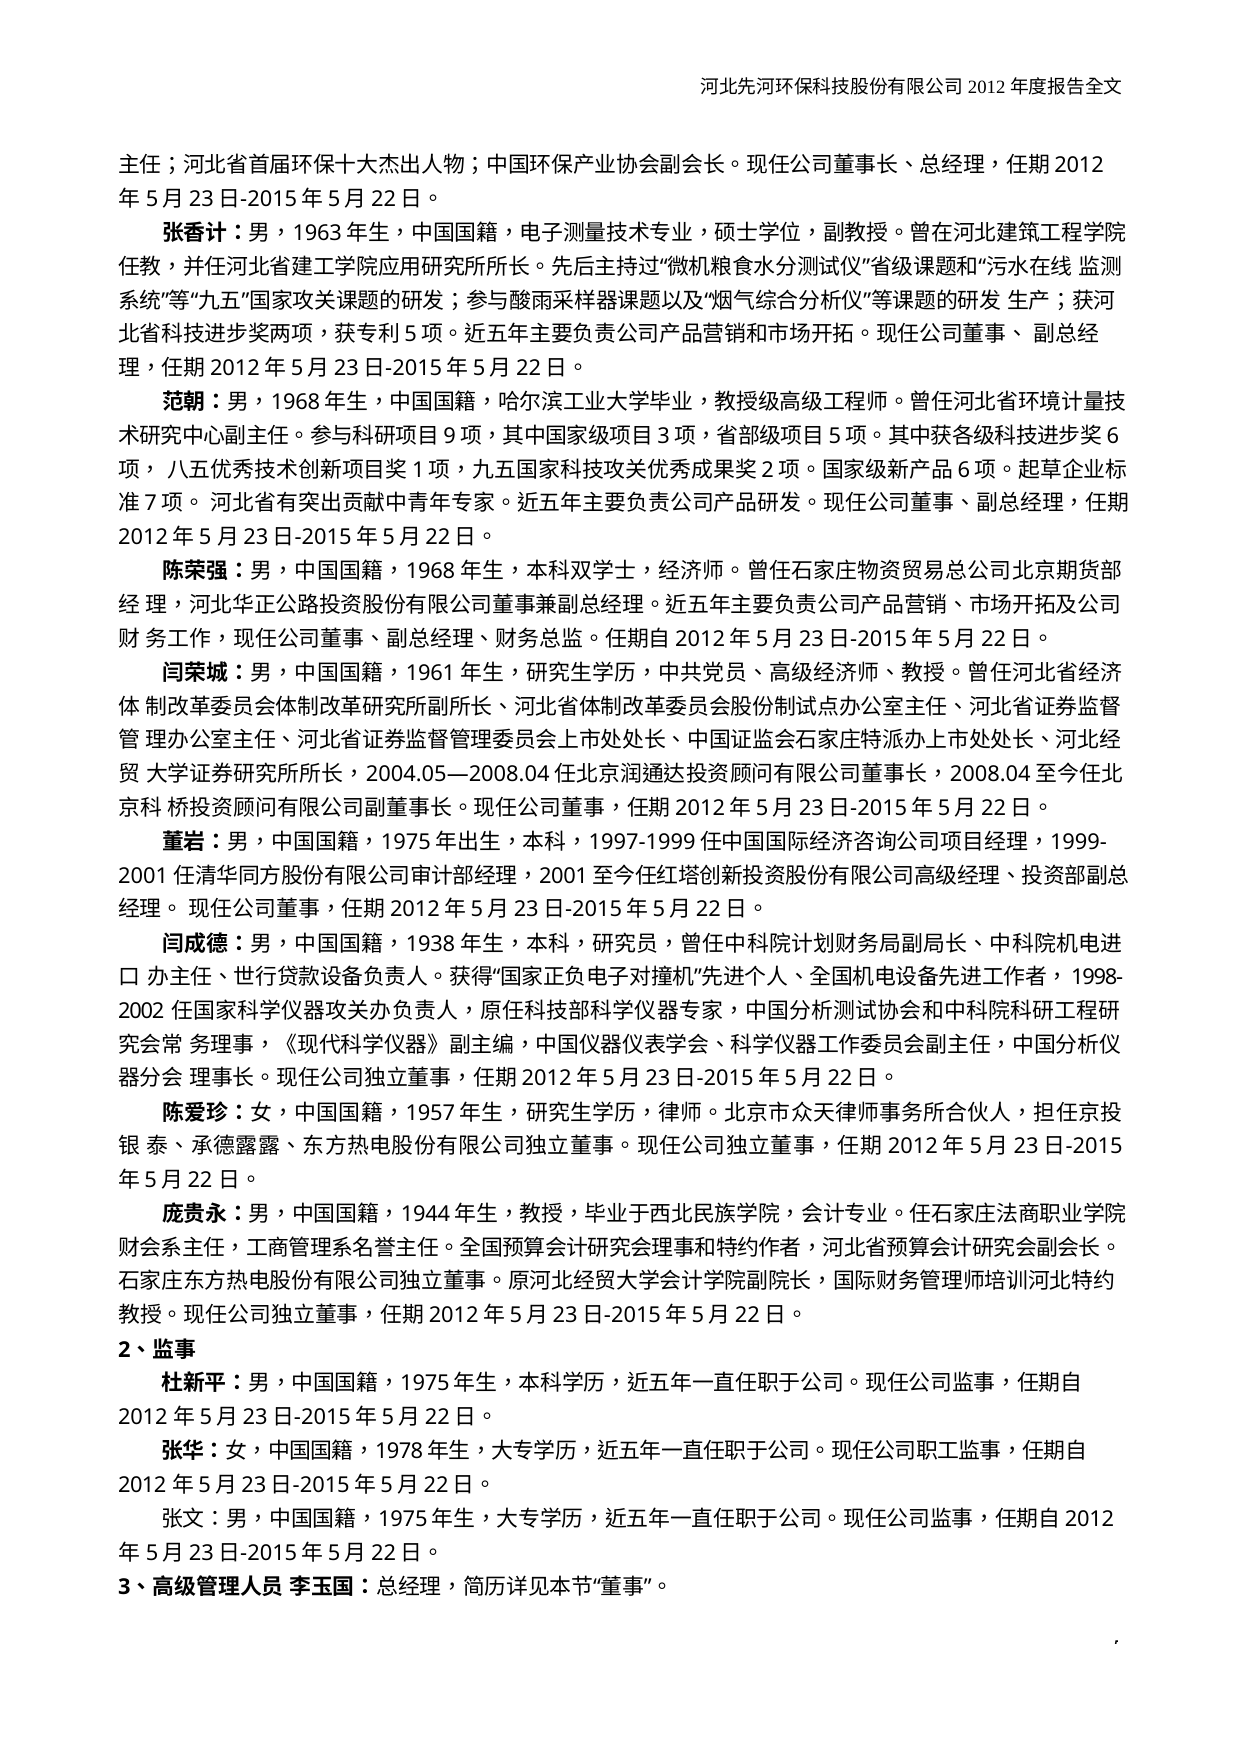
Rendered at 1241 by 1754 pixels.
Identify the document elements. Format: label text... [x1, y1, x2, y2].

text 张华：女，中国国籍，1978年生，大专学历，近五年一直任职于公司。现任公司职工监事，任期自2012 年5月23日-2015年5月22日。 [118, 1435, 1123, 1499]
text 闫荣城：男，中国国籍，1961年生，研究生学历，中共党员、高级经济师、教授。曾任河北省经济体 制改革委员会体制改革研究所副所长、河北省体制改革委员会股份制试点办公室主任、河北省证券监督管 理办公室主任、河北省证券监督管理委员会上市处处长、中国证监会石家庄特派办上市处处长、河北经贸 大学证券研究所所长，2004.05—2008.04任北京润通达投资顾问有限公司董事长，2008.04至今任北京科 桥投资顾问有限公司副董事长。现任公司董事，任期2012年5月23日-2015年5月22日。 [118, 657, 1123, 821]
text 3、高级管理人员 李玉国：总经理，简历详见本节“董事”。 [118, 1571, 693, 1601]
text 董岩：男，中国国籍，1975年出生，本科，1997-1999任中国国际经济咨询公司项目经理，1999-2001 任清华同方股份有限公司审计部经理，2001至今任红塔创新投资股份有限公司高级经理、投资部副总经理。 现任公司董事，任期2012年5月23日-2015年5月22日。 [118, 826, 1134, 923]
text 张香计：男，1963年生，中国国籍，电子测量技术专业，硕士学位，副教授。曾在河北建筑工程学院 任教，并任河北省建工学院应用研究所所长。先后主持过“微机粮食水分测试仪”省级课题和“污水在线 监测系统”等“九五”国家攻关课题的研发；参与酸雨采样器课题以及“烟气综合分析仪”等课题的研发 生产；获河北省科技进步奖两项，获专利5项。近五年主要负责公司产品营销和市场开拓。现任公司董事、 副总经理，任期2012年5月23日-2015年5月22日。 [118, 217, 1134, 382]
text 张文：男，中国国籍，1975年生，大专学历，近五年一直任职于公司。现任公司监事，任期自2012年 5月23日-2015年5月22日。 [118, 1503, 1123, 1567]
text 陈荣强：男，中国国籍，1968年生，本科双学士，经济师。曾任石家庄物资贸易总公司北京期货部经 理，河北华正公路投资股份有限公司董事兼副总经理。近五年主要负责公司产品营销、市场开拓及公司财 务工作，现任公司董事、副总经理、财务总监。任期自2012年5月23日-2015年5月22日。 [118, 555, 1123, 652]
text 闫成德：男，中国国籍，1938年生，本科，研究员，曾任中科院计划财务局副局长、中科院机电进口 办主任、世行贷款设备负责人。获得“国家正负电子对撞机”先进个人、全国机电设备先进工作者，1998-2002 任国家科学仪器攻关办负责人，原任科技部科学仪器专家，中国分析测试协会和中科院科研工程研究会常 务理事，《现代科学仪器》副主编，中国仪器仪表学会、科学仪器工作委员会副主任，中国分析仪器分会 理事长。现任公司独立董事，任期2012年5月23日-2015年5月22日。 [118, 928, 1123, 1092]
text 主任；河北省首届环保十大杰出人物；中国环保产业协会副会长。现任公司董事长、总经理，任期2012年 5月23日-2015年5月22日。 [118, 149, 1123, 213]
text 杜新平：男，中国国籍，1975年生，本科学历，近五年一直任职于公司。现任公司监事，任期自2012 年5月23日-2015年5月22日。 [118, 1367, 1122, 1431]
text 范朝：男，1968年生，中国国籍，哈尔滨工业大学毕业，教授级高级工程师。曾任河北省环境计量技 术研究中心副主任。参与科研项目9项，其中国家级项目3项，省部级项目5项。其中获各级科技进步奖6项， 八五优秀技术创新项目奖1项，九五国家科技攻关优秀成果奖2项。国家级新产品6项。起草企业标准7项。 河北省有突出贡献中青年专家。近五年主要负责公司产品研发。现任公司董事、副总经理，任期2012年5 月23日-2015年5月22日。 [118, 386, 1133, 551]
subtitle 2、监事 [118, 1334, 1134, 1363]
text 庞贵永：男，中国国籍，1944年生，教授，毕业于西北民族学院，会计专业。任石家庄法商职业学院 财会系主任，工商管理系名誉主任。全国预算会计研究会理事和特约作者，河北省预算会计研究会副会长。 石家庄东方热电股份有限公司独立董事。原河北经贸大学会计学院副院长，国际财务管理师培训河北特约 教授。现任公司独立董事，任期2012年5月23日-2015年5月22日。 [118, 1198, 1134, 1329]
text 陈爱珍：女，中国国籍，1957年生，研究生学历，律师。北京市众天律师事务所合伙人，担任京投银 泰、承德露露、东方热电股份有限公司独立董事。现任公司独立董事，任期2012年5月23日-2015年5月22 日。 [118, 1097, 1123, 1194]
